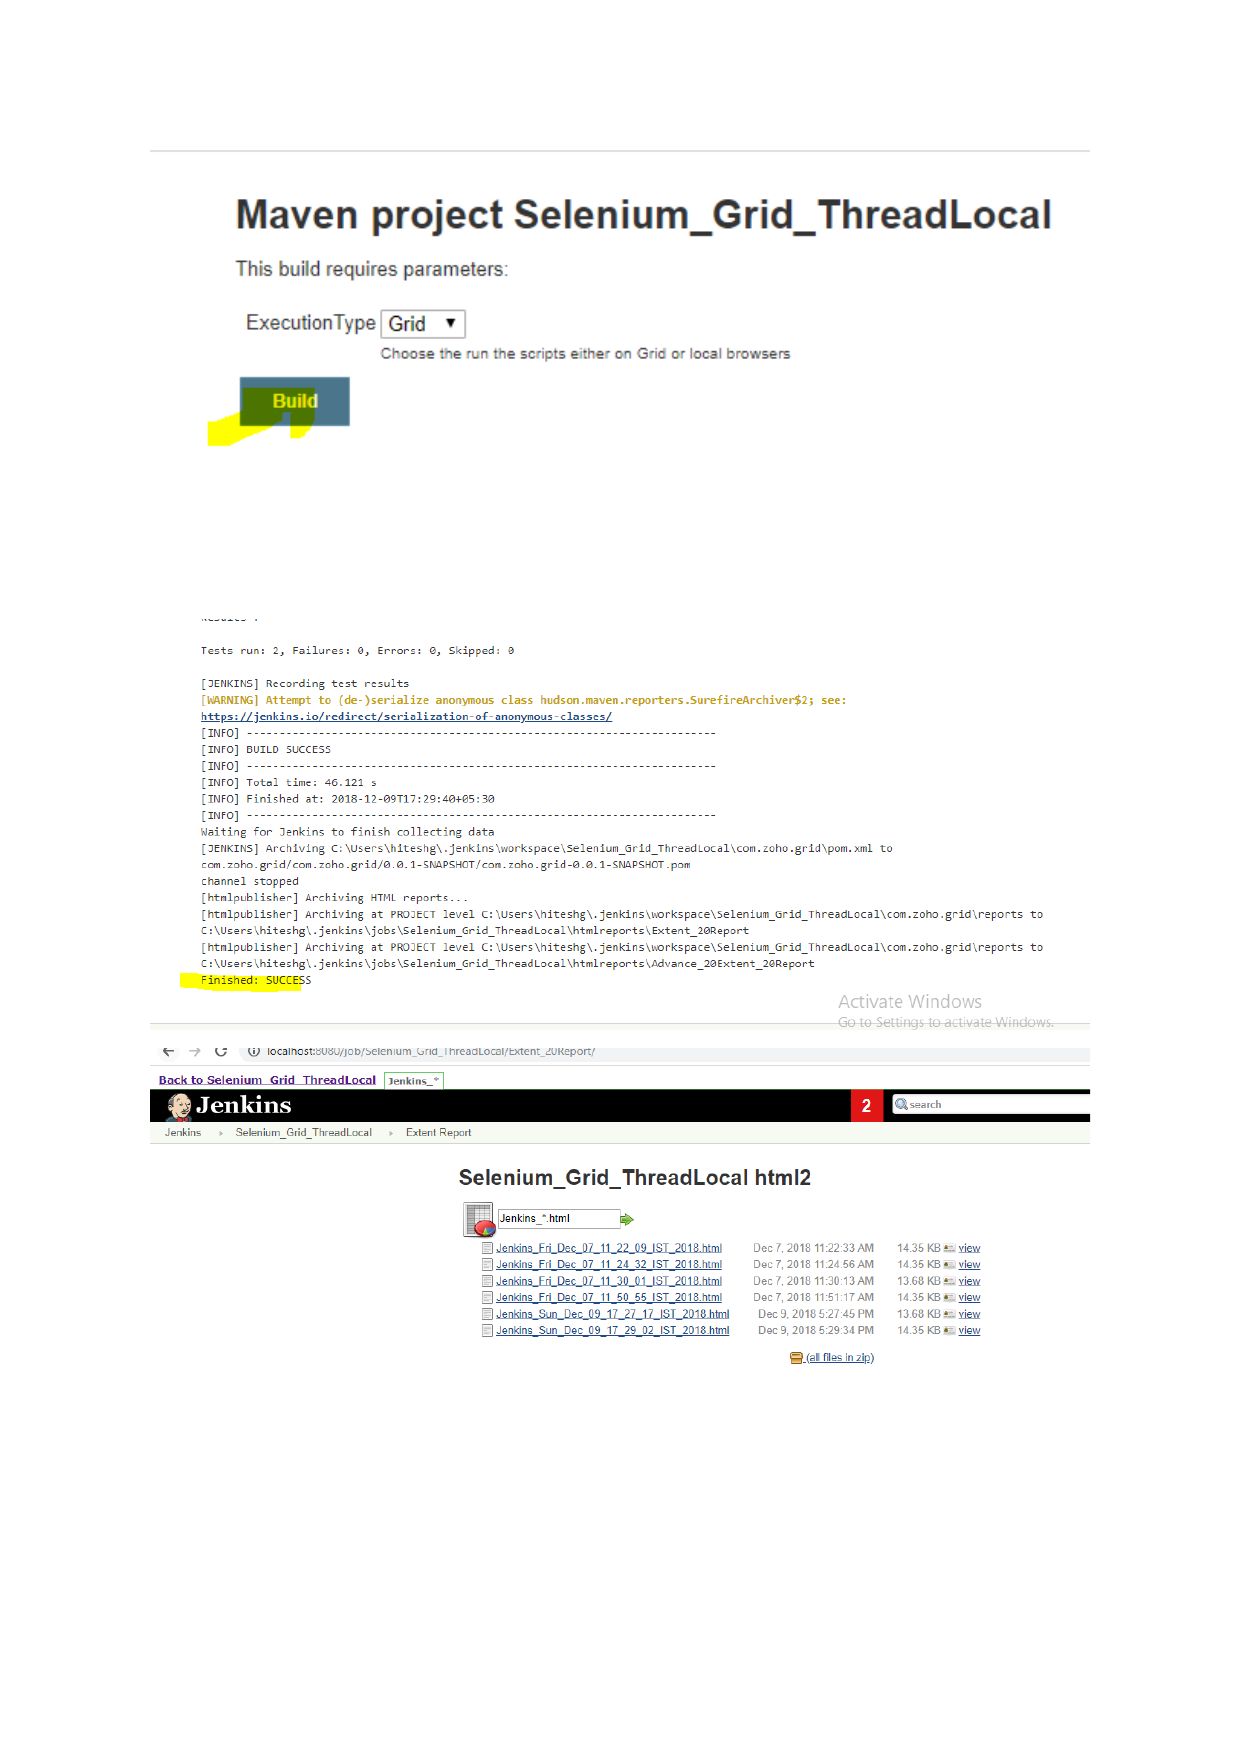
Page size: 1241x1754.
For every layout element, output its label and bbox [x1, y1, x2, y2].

picture [150, 150, 1091, 460]
picture [150, 619, 1091, 1030]
picture [150, 1048, 1091, 1426]
